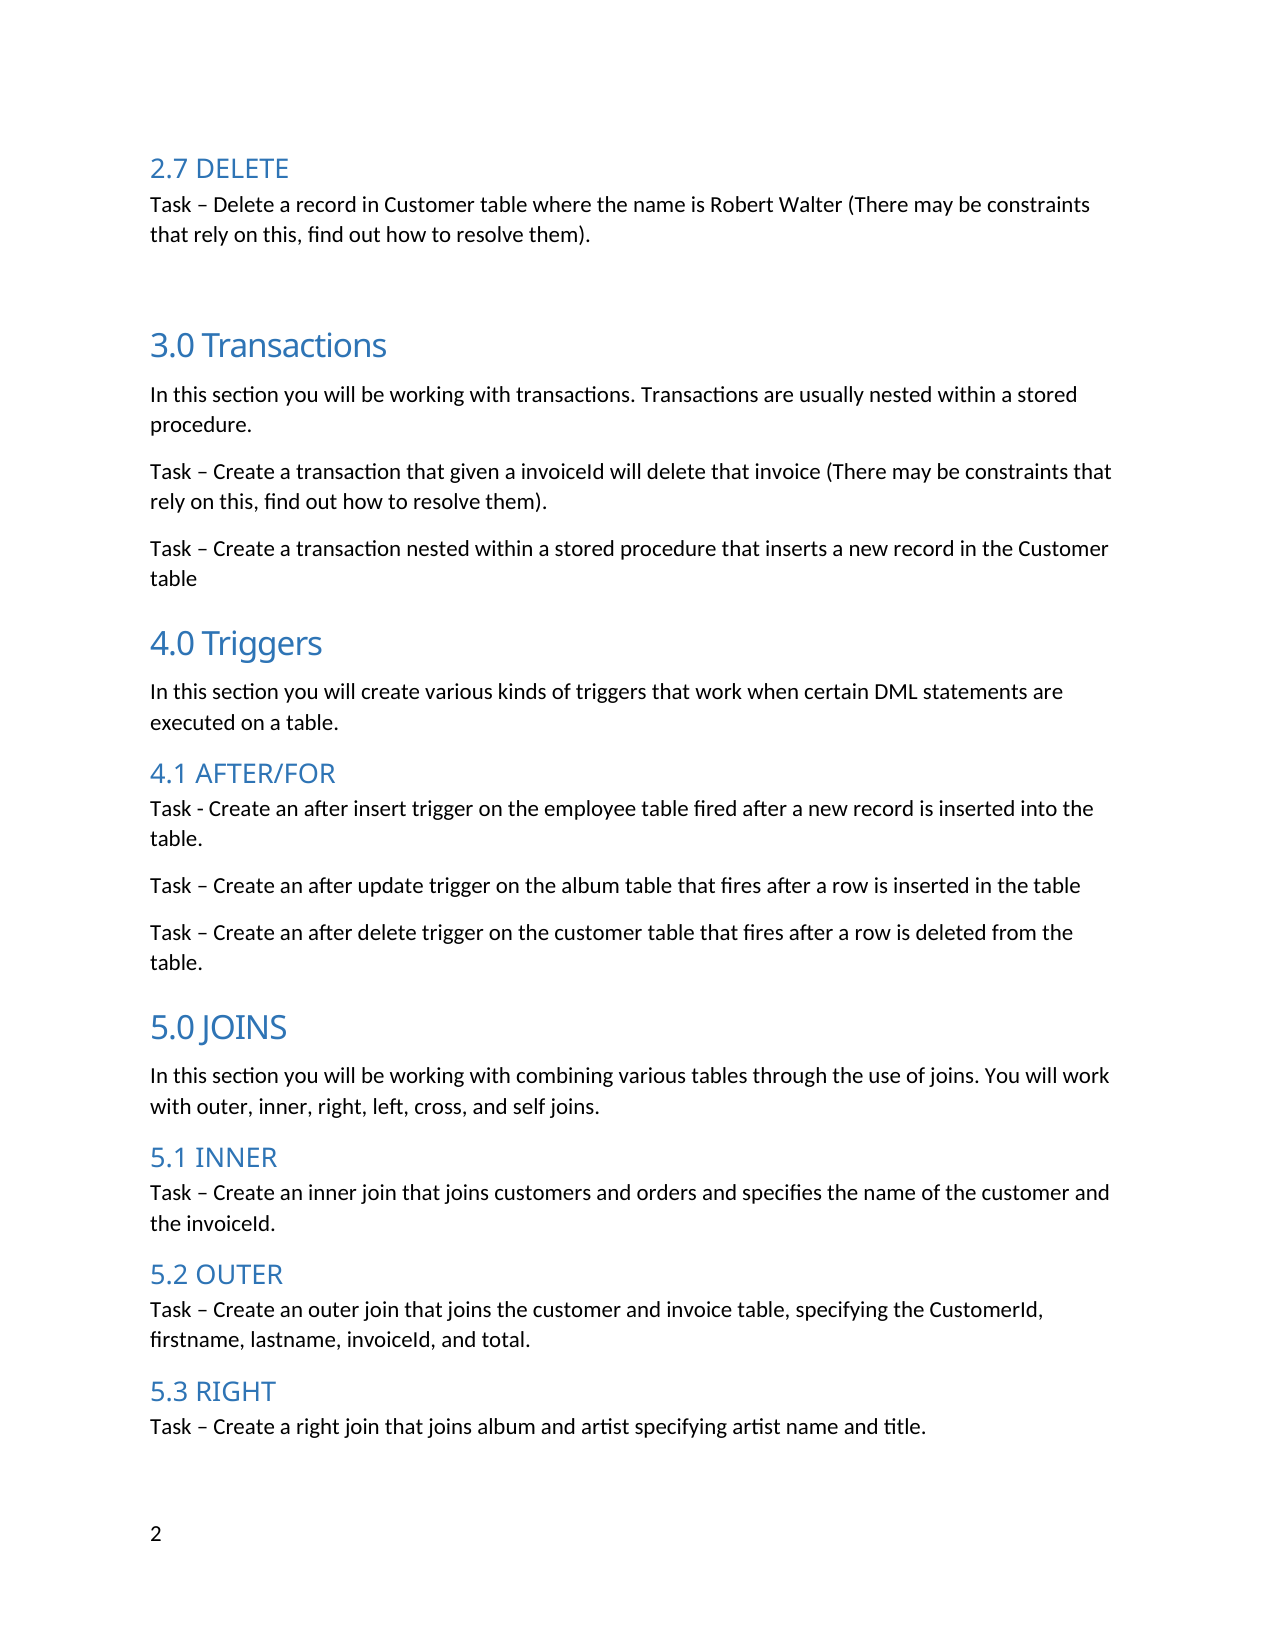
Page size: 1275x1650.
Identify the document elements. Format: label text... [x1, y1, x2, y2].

text Task - Create an after insert trigger on the employee table fired after a new record is inserted into the table. [150, 794, 1125, 853]
text In this section you will be working with transactions. Transactions are usually nested within a stored procedure. [150, 380, 1125, 438]
subtitle 4.0 Triggers [150, 619, 1125, 665]
subtitle 2.7 DELETE [150, 150, 1125, 187]
text Task – Create an after update trigger on the album table that fires after a row is inserted in the table [150, 871, 1125, 899]
text In this section you will be working with combining various tables through the use of joins. You will work with outer, inner, right, left, cross, and self joins. [150, 1062, 1125, 1120]
text In this section you will create various kinds of triggers that work when certain DML statements are executed on a table. [150, 677, 1125, 736]
subtitle 5.2 OUTER [150, 1256, 1125, 1292]
subtitle 5.1 INNER [150, 1139, 1125, 1176]
text Task – Create an outer join that joins the customer and invoice table, specifying the CustomerId, firstname, lastname, invoiceId, and total. [150, 1295, 1125, 1354]
text Task – Create an inner join that joins customers and orders and specifies the name of the customer and the invoiceId. [150, 1178, 1125, 1237]
subtitle 5.3 RIGHT [150, 1372, 1125, 1409]
text Task – Create a right join that joins album and artist specifying artist name and title. [150, 1412, 1125, 1440]
subtitle 5.0 JOINS [150, 1004, 1125, 1049]
subtitle 4.1 AFTER/FOR [150, 754, 1125, 791]
text Task – Create a transaction nested within a stored procedure that inserts a new record in the Customer table [150, 534, 1125, 592]
text Task – Delete a record in Customer table where the name is Robert Walter (There may be constraints that rely on this, find out how to resolve them). [150, 190, 1125, 248]
subtitle 3.0 Transactions [150, 322, 1125, 367]
text Task – Create a transaction that given a invoiceId will delete that invoice (There may be constraints that rely on this, find out how to resolve them). [150, 457, 1125, 515]
text Task – Create an after delete trigger on the customer table that fires after a row is deleted from the table. [150, 918, 1125, 977]
